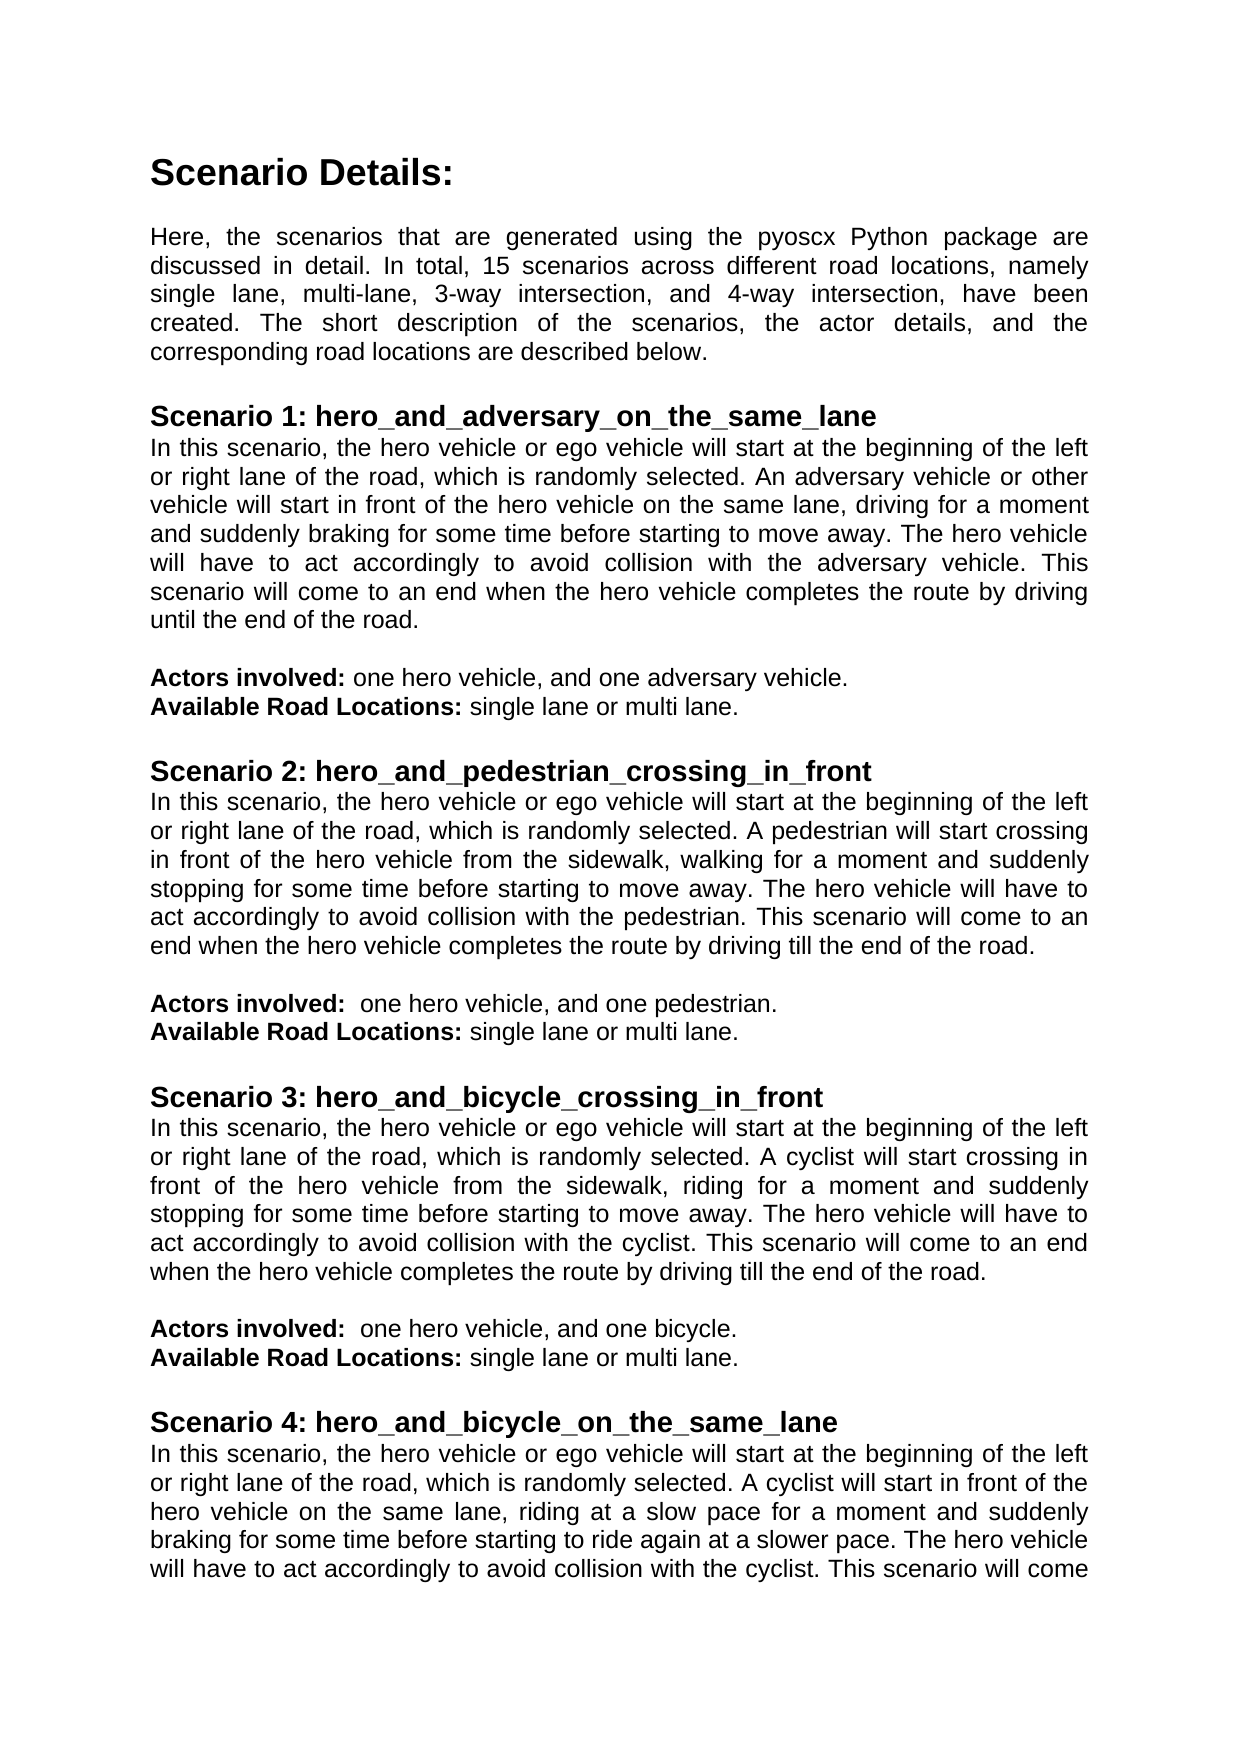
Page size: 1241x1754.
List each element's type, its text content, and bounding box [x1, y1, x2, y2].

list Scenario 1: hero_and_adversary_on_the_same_lane [150, 399, 1090, 433]
list In this scenario, the hero vehicle or ego vehicle will start at the beginning of the left or right lane of the road, which is randomly selected. A cyclist will start crossing in front of the hero vehicle from the sidewalk, riding for a moment and suddenly stopping for some time before starting to move away. The hero vehicle will have to act accordingly to avoid collision with the cyclist. This scenario will come to an end when the hero vehicle completes the route by driving till the end of the road. [150, 1113, 1090, 1286]
list Scenario 2: hero_and_pedestrian_crossing_in_front [150, 754, 1090, 787]
text Scenario Details: [150, 150, 1090, 193]
list Scenario 3: hero_and_bicycle_crossing_in_front [150, 1079, 1090, 1113]
list Available Road Locations: single lane or multi lane. [150, 1343, 1090, 1372]
list In this scenario, the hero vehicle or ego vehicle will start at the beginning of the left or right lane of the road, which is randomly selected. A pedestrian will start crossing in front of the hero vehicle from the sidewalk, walking for a moment and suddenly stopping for some time before starting to move away. The hero vehicle will have to act accordingly to avoid collision with the pedestrian. This scenario will come to an end when the hero vehicle completes the route by driving till the end of the road. [150, 787, 1090, 960]
list Actors involved: one hero vehicle, and one adversary vehicle. [150, 663, 1090, 691]
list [150, 1439, 1090, 1583]
list Available Road Locations: single lane or multi lane. [150, 691, 1090, 720]
list Actors involved: one hero vehicle, and one pedestrian. [150, 988, 1090, 1017]
list Scenario 4: hero_and_bicycle_on_the_same_lane [150, 1405, 1090, 1439]
list Here, the scenarios that are generated using the pyoscx Python package are discussed in detail. In total, 15 scenarios across different road locations, namely single lane, multi-lane, 3-way intersection, and 4-way intersection, have been created. The short description of the scenarios, the actor details, and the corresponding road locations are described below. [150, 222, 1090, 366]
list In this scenario, the hero vehicle or ego vehicle will start at the beginning of the left or right lane of the road, which is randomly selected. An adversary vehicle or other vehicle will start in front of the hero vehicle on the same lane, driving for a moment and suddenly braking for some time before starting to move away. The hero vehicle will have to act accordingly to avoid collision with the adversary vehicle. This scenario will come to an end when the hero vehicle completes the route by driving until the end of the road. [150, 433, 1090, 634]
list Available Road Locations: single lane or multi lane. [150, 1017, 1090, 1046]
list Actors involved: one hero vehicle, and one bicycle. [150, 1314, 1090, 1343]
